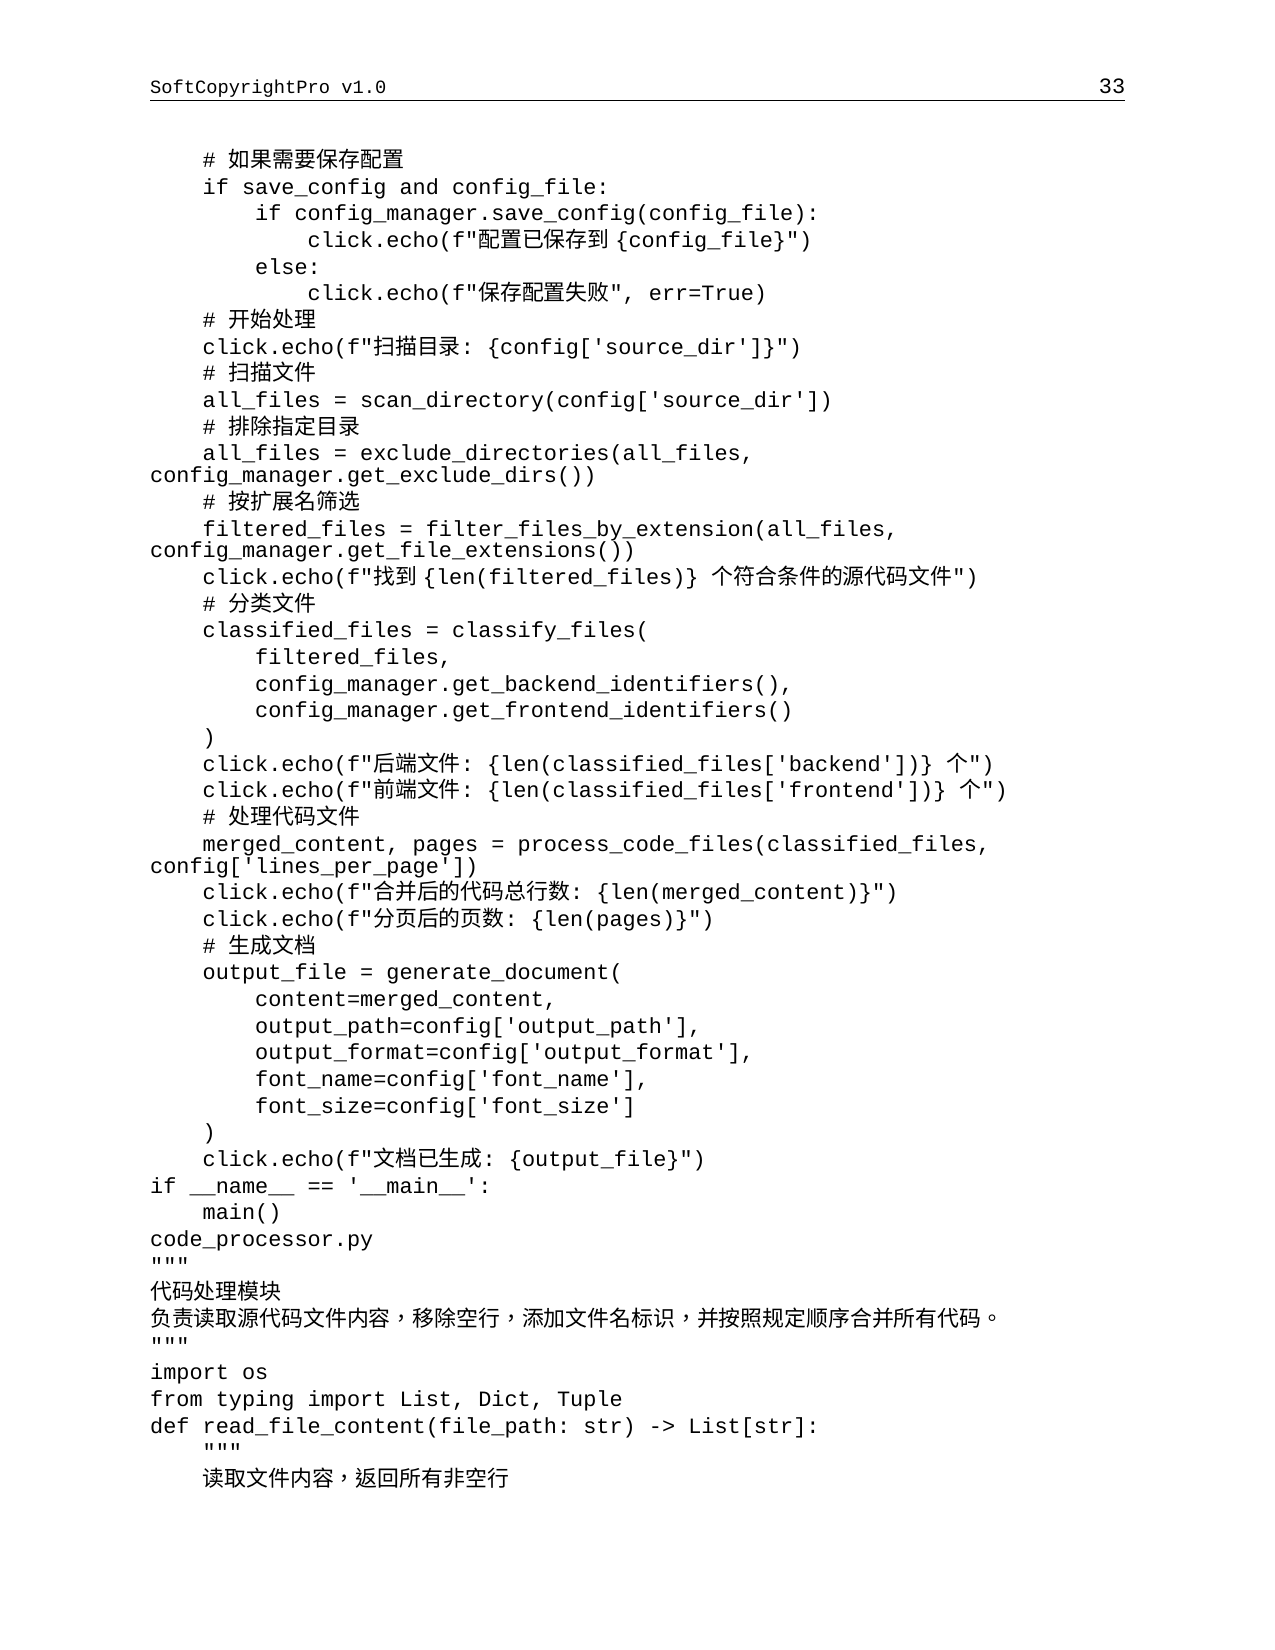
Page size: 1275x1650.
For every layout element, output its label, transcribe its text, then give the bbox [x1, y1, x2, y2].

text # 如果需要保存配置 [150, 150, 1125, 172]
text def read_file_content(file_path: str) -> List[str]: [150, 1416, 1125, 1437]
text click.echo(f"扫描目录: {config['source_dir']}") [150, 337, 1125, 358]
text all_files = scan_directory(config['source_dir']) [150, 390, 1125, 412]
text click.echo(f"找到 {len(filtered_files)} 个符合条件的源代码文件") [150, 567, 1125, 589]
text import os [150, 1362, 1125, 1384]
text output_file = generate_document( [150, 962, 1125, 984]
text content=merged_content, [150, 989, 1125, 1011]
text all_files = exclude_directories(all_files, config_manager.get_exclude_dirs()) [150, 443, 1125, 487]
text click.echo(f"文档已生成: {output_file}") [150, 1149, 1125, 1171]
text if save_config and config_file: [150, 177, 1125, 198]
text ) [150, 1122, 1125, 1144]
text click.echo(f"分页后的页数: {len(pages)}") [150, 909, 1125, 931]
text # 排除指定目录 [150, 417, 1125, 438]
text click.echo(f"后端文件: {len(classified_files['backend'])} 个") [150, 754, 1125, 776]
text 代码处理模块 [150, 1282, 1125, 1304]
text # 处理代码文件 [150, 807, 1125, 829]
text else: [150, 257, 1125, 278]
text output_path=config['output_path'], [150, 1016, 1125, 1037]
text # 分类文件 [150, 594, 1125, 616]
text config_manager.get_frontend_identifiers() [150, 700, 1125, 722]
text 负责读取源代码文件内容，移除空行，添加文件名标识，并按照规定顺序合并所有代码。 [150, 1309, 1125, 1331]
text filtered_files, [150, 647, 1125, 669]
text click.echo(f"保存配置失败", err=True) [150, 283, 1125, 305]
text classified_files = classify_files( [150, 620, 1125, 642]
text merged_content, pages = process_code_files(classified_files, config['lines_per_page']) [150, 834, 1125, 877]
text click.echo(f"合并后的代码总行数: {len(merged_content)}") [150, 882, 1125, 904]
text code_processor.py [150, 1229, 1125, 1251]
text click.echo(f"前端文件: {len(classified_files['frontend'])} 个") [150, 780, 1125, 802]
text 读取文件内容，返回所有非空行 [150, 1469, 1125, 1491]
text """ [150, 1336, 1125, 1357]
text click.echo(f"配置已保存到 {config_file}") [150, 230, 1125, 252]
text from typing import List, Dict, Tuple [150, 1389, 1125, 1411]
text ) [150, 727, 1125, 749]
text output_format=config['output_format'], [150, 1042, 1125, 1064]
text if config_manager.save_config(config_file): [150, 203, 1125, 225]
text """ [150, 1442, 1125, 1464]
text # 开始处理 [150, 310, 1125, 332]
text filtered_files = filter_files_by_extension(all_files, config_manager.get_file_extensions()) [150, 518, 1125, 562]
text if __name__ == '__main__': [150, 1176, 1125, 1197]
text font_size=config['font_size'] [150, 1096, 1125, 1117]
text font_name=config['font_name'], [150, 1069, 1125, 1091]
text # 按扩展名筛选 [150, 492, 1125, 514]
text # 扫描文件 [150, 363, 1125, 385]
text # 生成文档 [150, 936, 1125, 957]
text """ [150, 1256, 1125, 1277]
text main() [150, 1202, 1125, 1224]
text config_manager.get_backend_identifiers(), [150, 674, 1125, 696]
